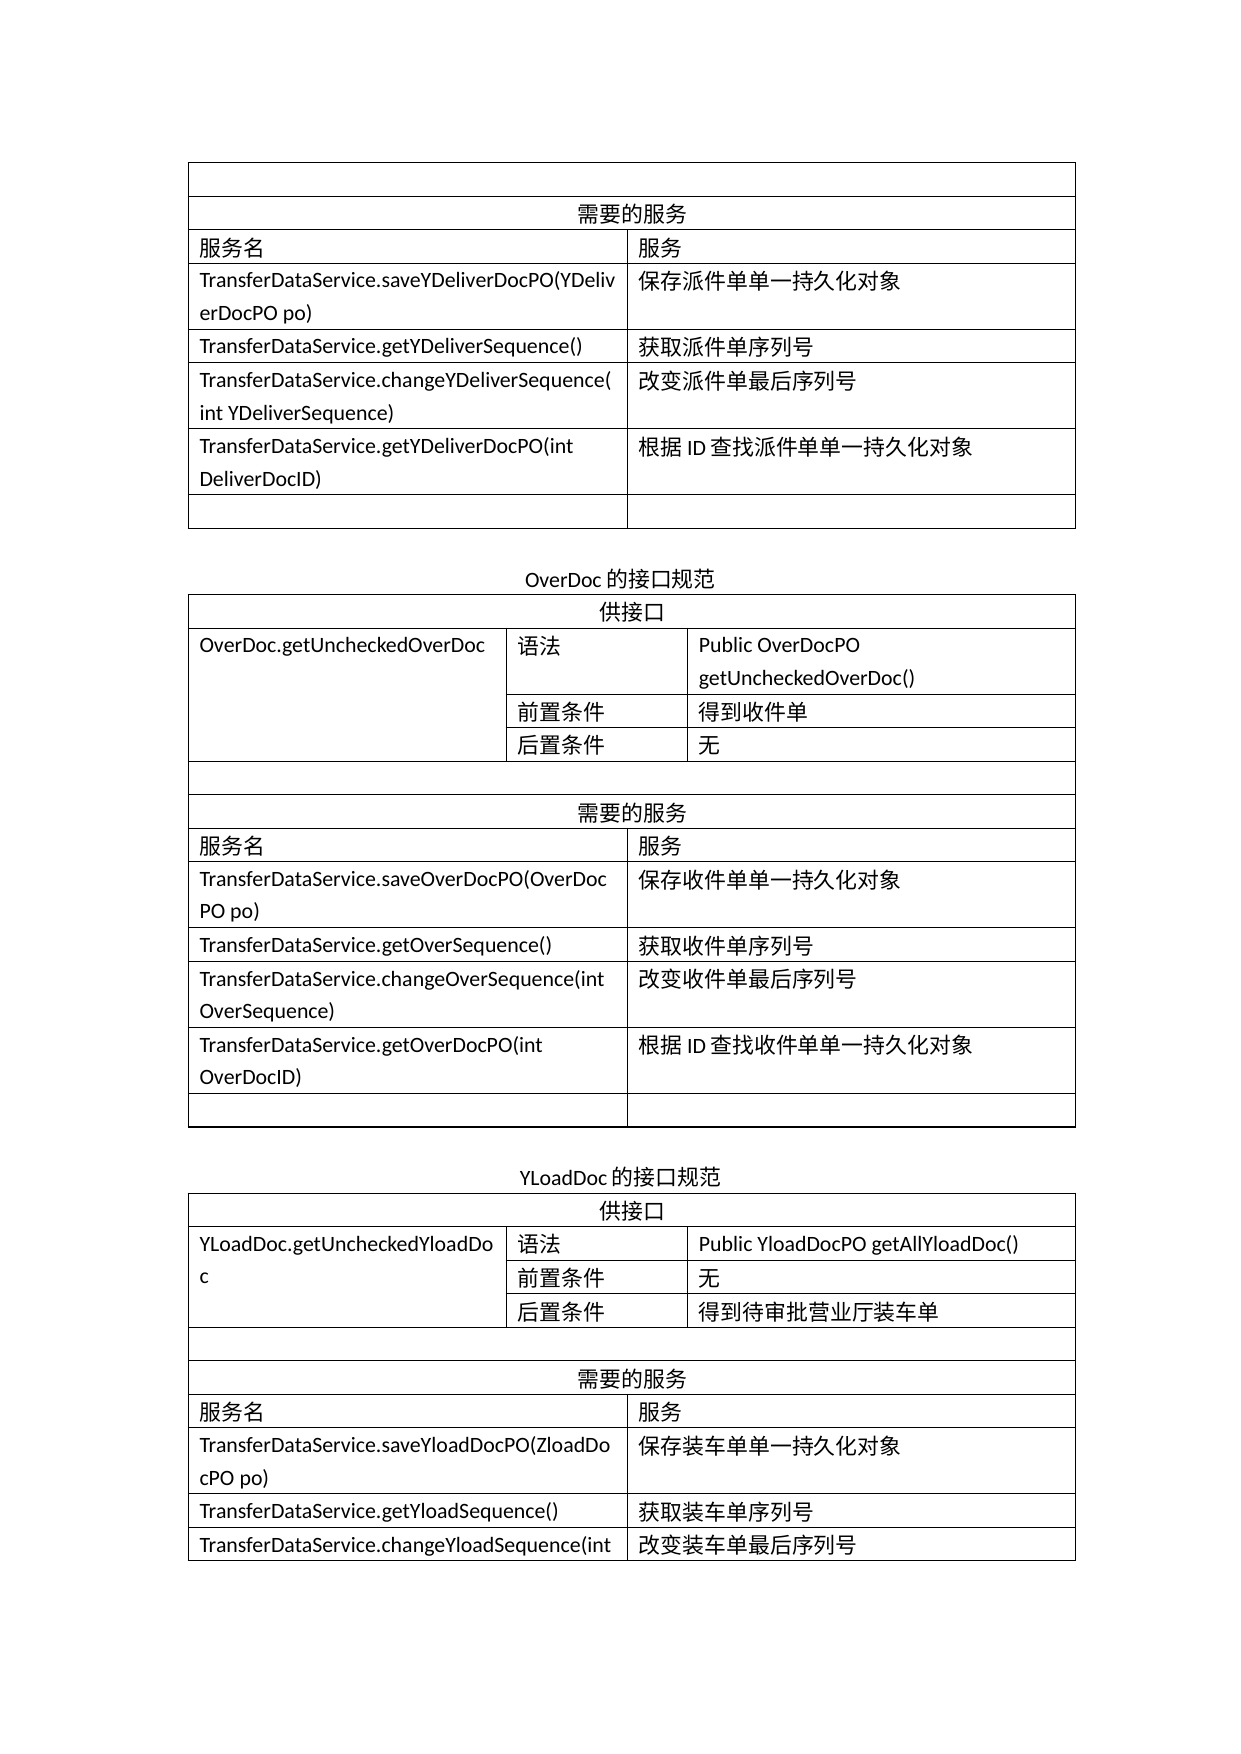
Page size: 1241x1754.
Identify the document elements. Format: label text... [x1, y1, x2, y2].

table_cell OverDoc.getUncheckedOverDoc [189, 629, 506, 761]
text YLoadDoc的接口规范 [187, 1160, 1053, 1192]
table_cell 根据ID查找派件单单一持久化对象 [628, 429, 1075, 494]
table_cell 语法 [507, 1227, 687, 1259]
table_cell 改变派件单最后序列号 [628, 363, 1075, 428]
table_header 供接口 [189, 1194, 1075, 1226]
table_cell TransferDataService.changeYDeliverSequence(int YDeliverSequence) [189, 363, 627, 428]
table_cell [628, 495, 1075, 528]
table_cell 根据ID查找收件单单一持久化对象 [628, 1028, 1075, 1093]
table_cell [628, 1094, 1075, 1126]
table_cell 需要的服务 [189, 795, 1075, 828]
table_cell 服务名 [189, 1395, 627, 1427]
table_cell TransferDataService.saveYloadDocPO(ZloadDocPO po) [189, 1428, 627, 1493]
table_cell 语法 [507, 629, 687, 693]
table_cell 前置条件 [507, 1261, 687, 1293]
text OverDoc的接口规范 [187, 561, 1053, 594]
table_cell 获取派件单序列号 [628, 330, 1075, 362]
table_cell 需要的服务 [189, 197, 1075, 229]
table_cell 服务 [628, 230, 1075, 263]
table_cell 获取收件单序列号 [628, 928, 1075, 961]
table_cell 需要的服务 [189, 1361, 1075, 1394]
table_cell 无 [688, 1261, 1075, 1293]
table_cell TransferDataService.getYDeliverDocPO(int DeliverDocID) [189, 429, 627, 494]
table_cell [189, 1094, 627, 1126]
table_cell 保存收件单单一持久化对象 [628, 862, 1075, 927]
table_header 供接口 [189, 595, 1075, 627]
table_cell 后置条件 [507, 1294, 687, 1327]
table_cell TransferDataService.getOverSequence() [189, 928, 627, 961]
table_cell 服务名 [189, 230, 627, 263]
table_cell Public OverDocPO getUncheckedOverDoc() [688, 629, 1075, 693]
table_cell [189, 495, 627, 528]
table_cell TransferDataService.getYDeliverSequence() [189, 330, 627, 362]
table_cell 获取装车单序列号 [628, 1494, 1075, 1527]
table_cell Public YloadDocPO getAllYloadDoc() [688, 1227, 1075, 1259]
table_cell 服务 [628, 1395, 1075, 1427]
table_cell TransferDataService.changeOverSequence(int OverSequence) [189, 962, 627, 1027]
table_cell 保存装车单单一持久化对象 [628, 1428, 1075, 1493]
table_cell 保存派件单单一持久化对象 [628, 264, 1075, 329]
table_cell TransferDataService.getYloadSequence() [189, 1494, 627, 1527]
table_cell YLoadDoc.getUncheckedYloadDoc [189, 1227, 506, 1327]
table_cell 改变收件单最后序列号 [628, 962, 1075, 1027]
table_cell 后置条件 [507, 728, 687, 761]
table_cell [189, 1328, 1075, 1360]
table_cell 服务名 [189, 829, 627, 861]
table_cell 得到待审批营业厅装车单 [688, 1294, 1075, 1327]
table_cell TransferDataService.saveYDeliverDocPO(YDeliverDocPO po) [189, 264, 627, 329]
table_cell 前置条件 [507, 695, 687, 727]
table_cell [189, 163, 1075, 196]
table_cell [189, 762, 1075, 794]
table_cell TransferDataService.changeYloadSequence(int YloadSequence) [189, 1528, 627, 1560]
table_cell TransferDataService.saveOverDocPO(OverDocPO po) [189, 862, 627, 927]
table_cell 无 [688, 728, 1075, 761]
table_cell 得到收件单 [688, 695, 1075, 727]
table_cell 改变装车单最后序列号 [628, 1528, 1075, 1560]
table_cell TransferDataService.getOverDocPO(int OverDocID) [189, 1028, 627, 1093]
table_cell 服务 [628, 829, 1075, 861]
